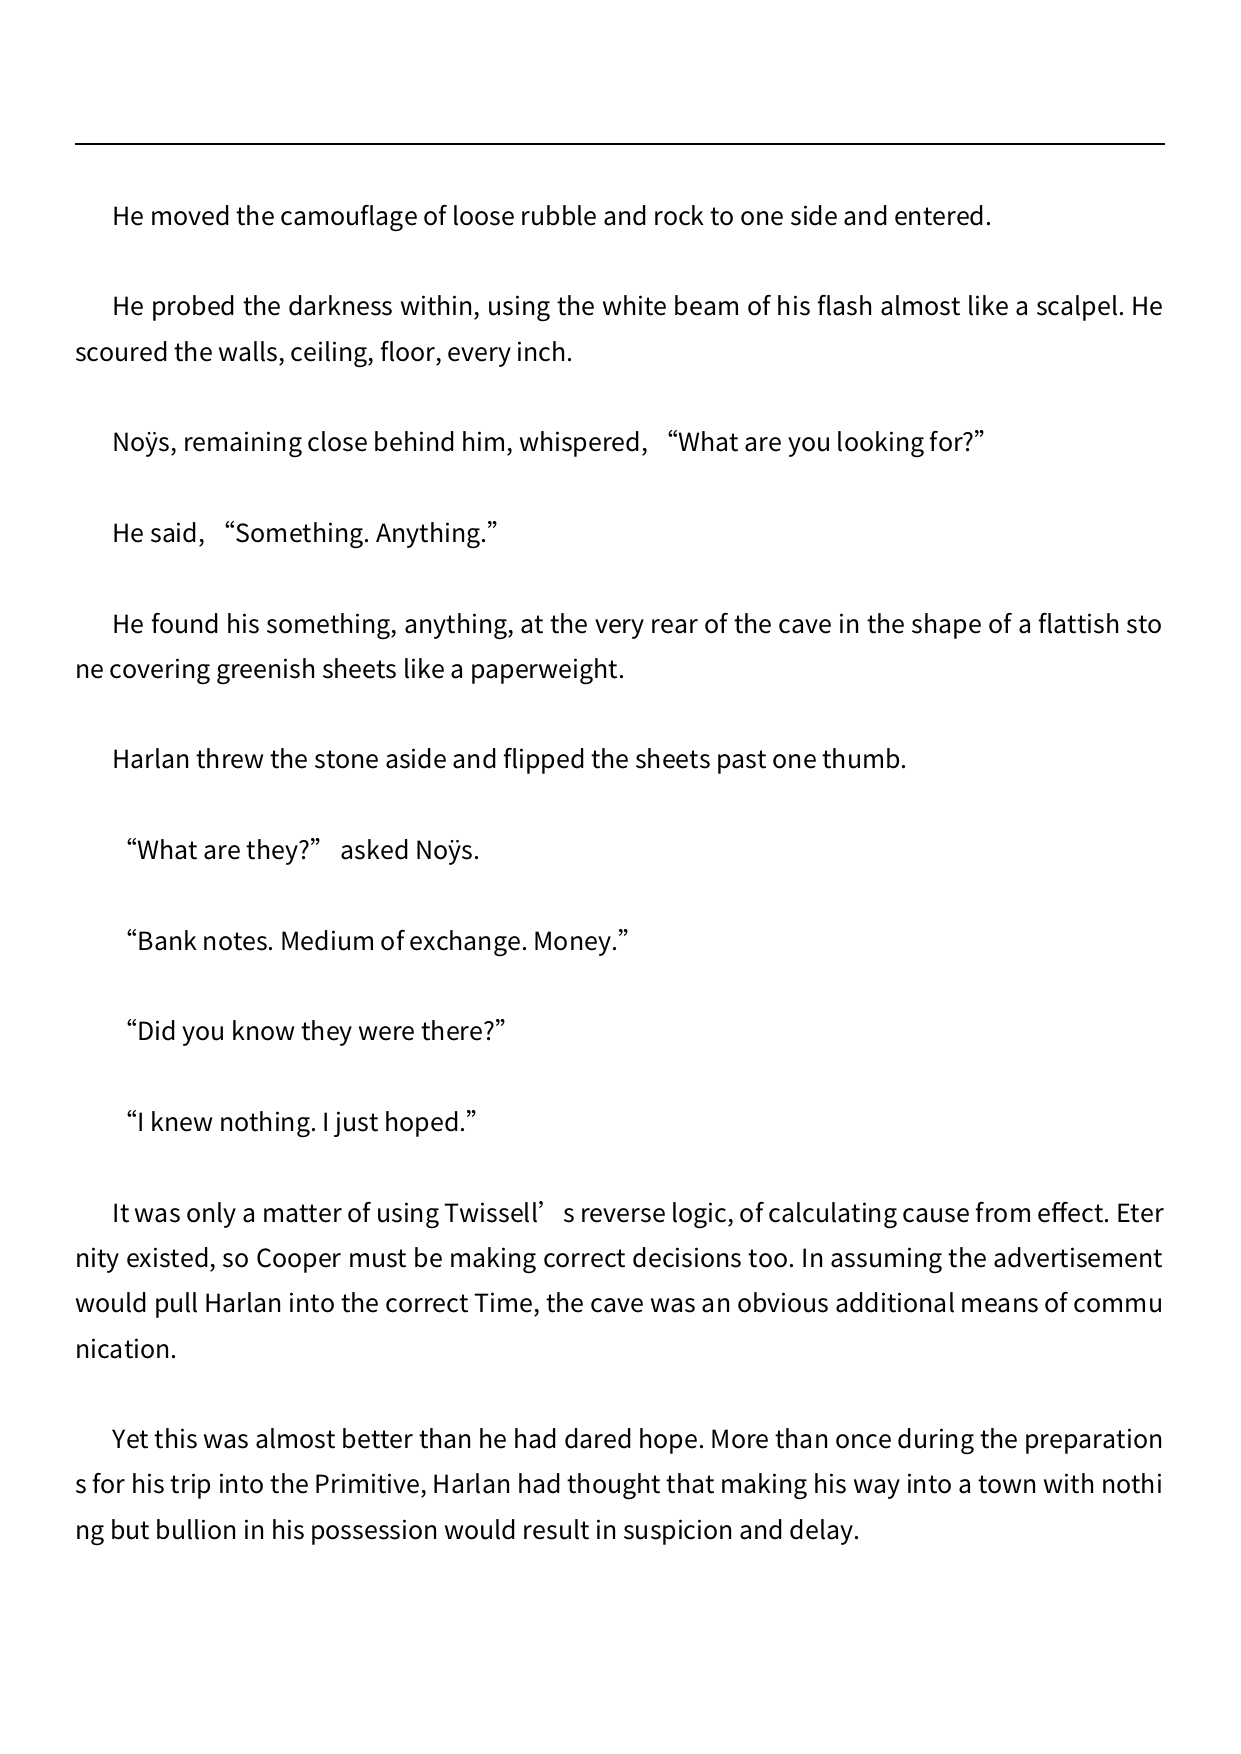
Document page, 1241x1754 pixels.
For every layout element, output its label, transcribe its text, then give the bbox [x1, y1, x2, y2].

text “I knew nothing. I just hoped.” [75, 1098, 1165, 1143]
text He moved the camouflage of loose rubble and rock to one side and entered. [75, 192, 1165, 237]
text “Did you know they were there?” [75, 1007, 1165, 1053]
text Harlan threw the stone aside and flipped the sheets past one thumb. [75, 736, 1165, 781]
text Yet this was almost better than he had dared hope. More than once during the preparations for his trip into the Primitive, Harlan had thought that making his way into a town with nothing but bullion in his possession would result in suspicion and delay. [75, 1415, 1165, 1551]
text He found his something, anything, at the very rear of the cave in the shape of a flattish stone covering greenish sheets like a paperweight. [75, 599, 1165, 690]
text He said, “Something. Anything.” [75, 509, 1165, 554]
text Noÿs, remaining close behind him, whispered, “What are you looking for?” [75, 418, 1165, 464]
text He probed the darkness within, using the white beam of his flash almost like a scalpel. He scoured the walls, ceiling, floor, every inch. [75, 282, 1165, 373]
text “What are they?” asked Noÿs. [75, 826, 1165, 871]
text It was only a matter of using Twissell’s reverse logic, of calculating cause from effect. Eternity existed, so Cooper must be making correct decisions too. In assuming the advertisement would pull Harlan into the correct Time, the cave was an obvious additional means of communication. [75, 1189, 1165, 1370]
text “Bank notes. Medium of exchange. Money.” [75, 917, 1165, 962]
